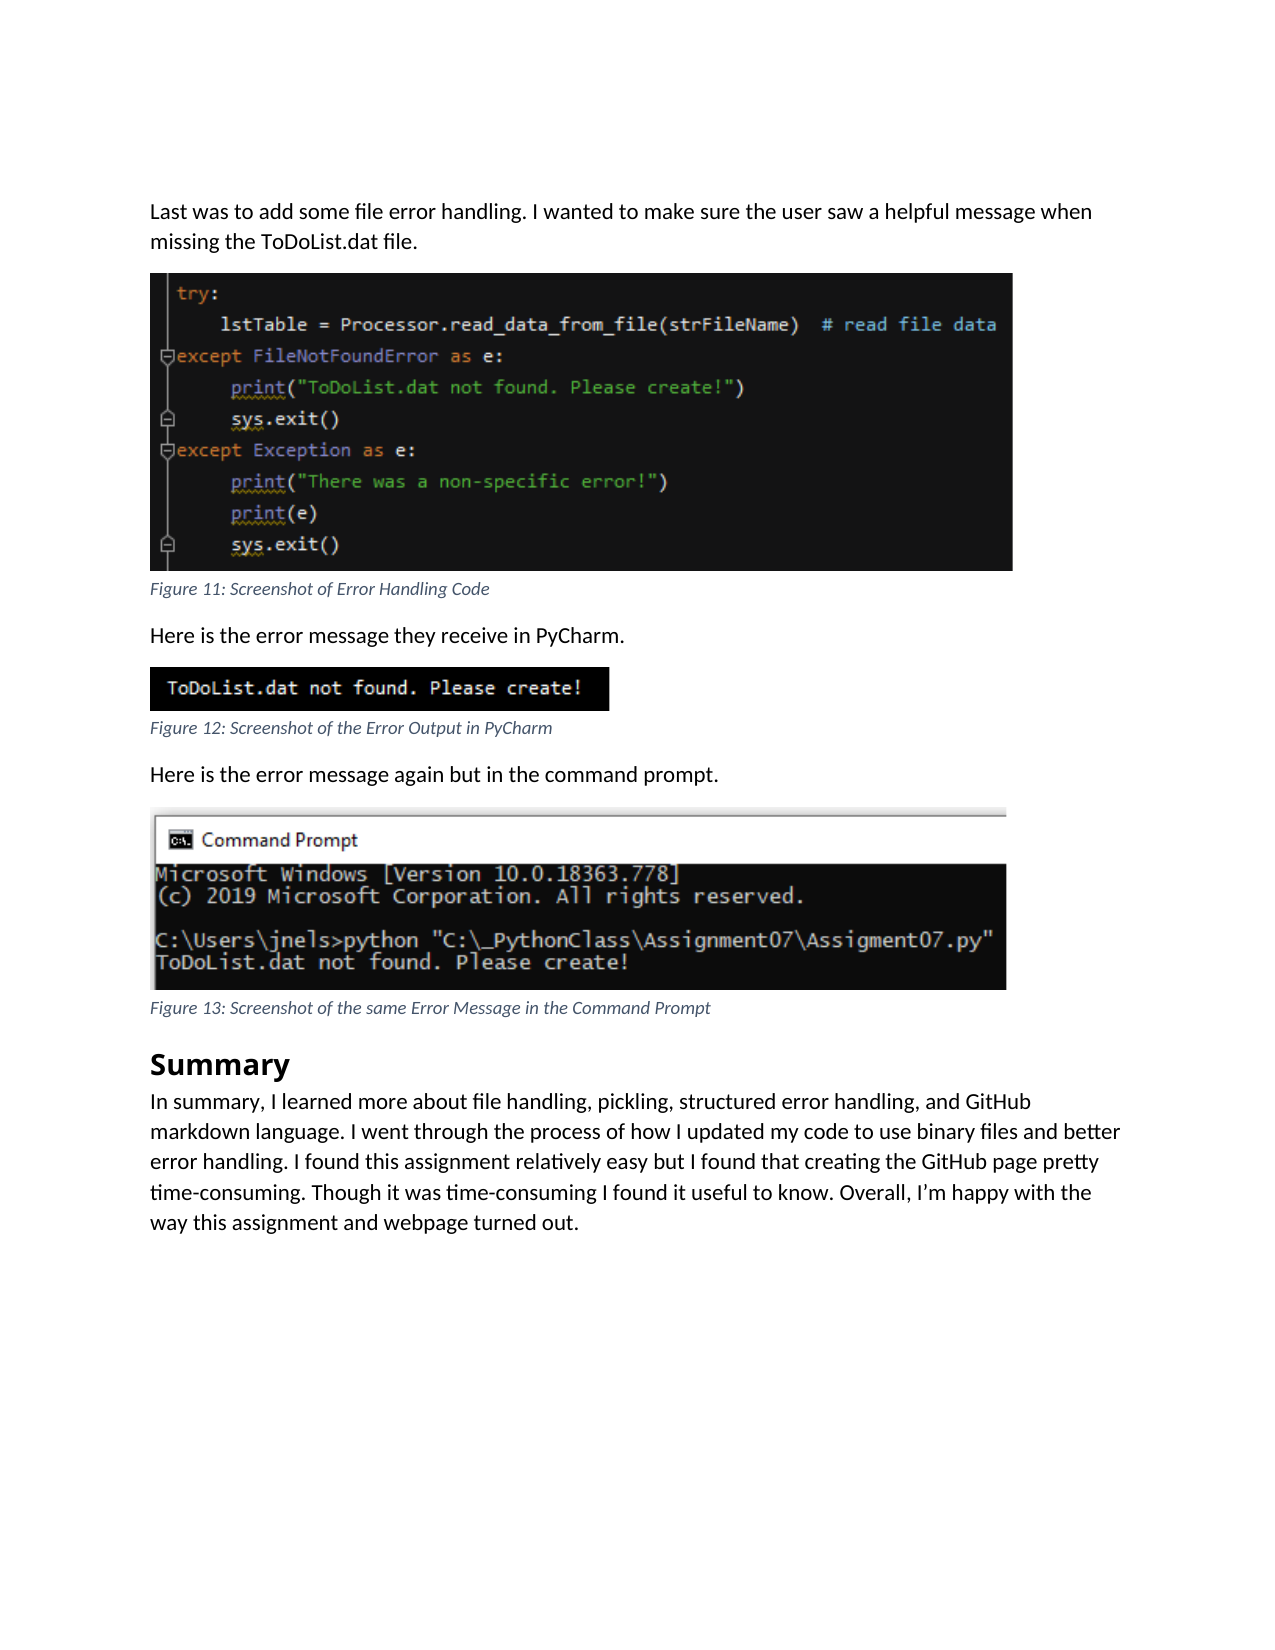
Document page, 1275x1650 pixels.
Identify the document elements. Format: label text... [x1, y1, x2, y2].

picture [150, 667, 610, 711]
text Here is the error message again but in the command prompt. [150, 760, 1125, 788]
subtitle Summary [150, 1044, 1125, 1084]
picture [150, 807, 1007, 990]
picture [150, 273, 1013, 571]
text In summary, I learned more about file handling, pickling, structured error handling, and GitHub markdown language. I went through the process of how I updated my code to use binary files and better error handling. I found this assignment relatively easy but I found that creating the GitHub page pretty time-consuming. Though it was time-consuming I found it useful to know. Overall, I’m happy with the way this assignment and webpage turned out. [150, 1087, 1125, 1236]
text Last was to add some file error handling. I wanted to make sure the user saw a helpful message when missing the ToDoList.dat file. [150, 197, 1125, 255]
text Here is the error message they receive in PyCharm. [150, 621, 1125, 649]
